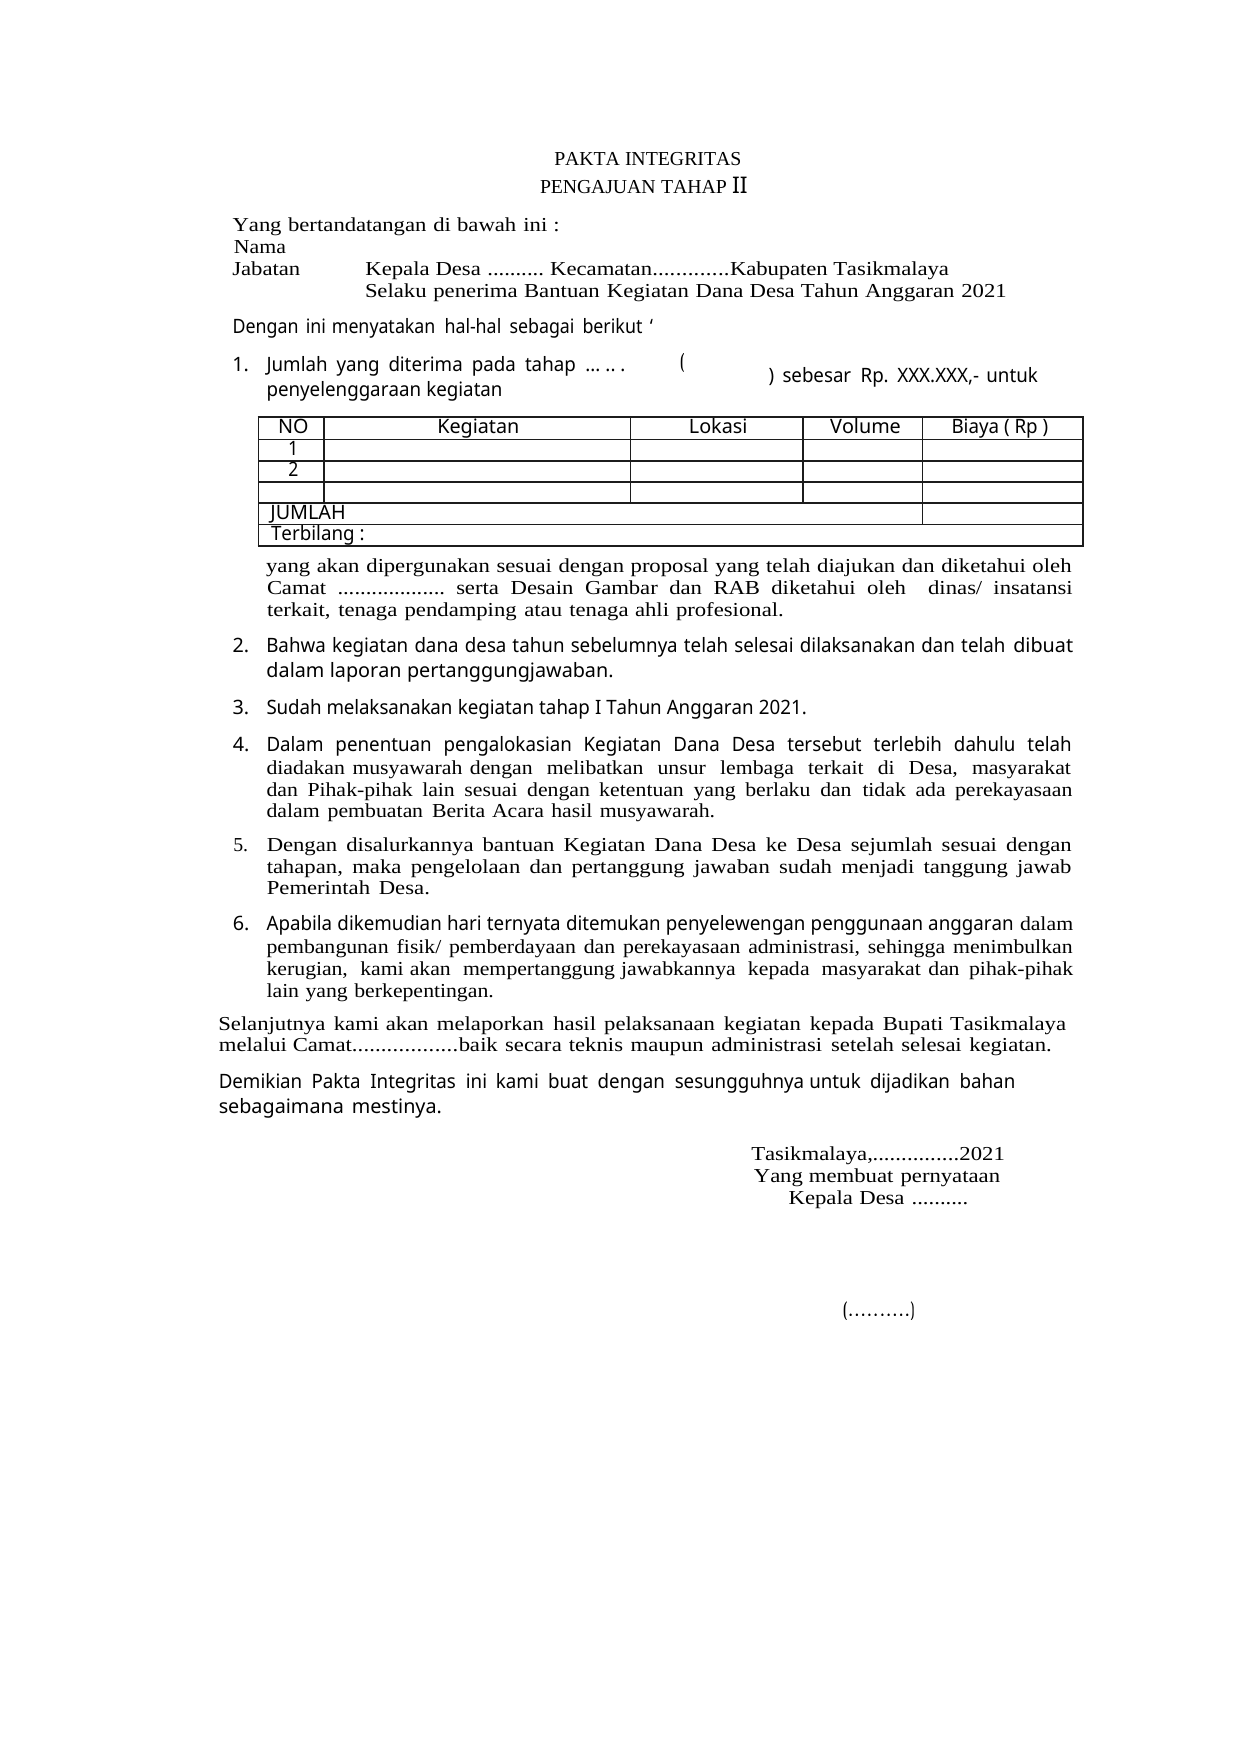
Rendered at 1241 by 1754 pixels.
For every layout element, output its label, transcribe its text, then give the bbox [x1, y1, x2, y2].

table_header Biaya ( Rp ) [923, 418, 1082, 438]
table_cell [325, 440, 630, 460]
text Tasikmalaya, 2021 [751, 1142, 1098, 1164]
list Sudah melaksanakan kegiatan tahap I Tahun Anggaran 2021. [232, 693, 1098, 720]
text Selanjutnya kami akan melaporkan hasil pelaksanaan kegiatan kepada Bupati Tasikmalaya melalui Camat baik secara teknis maupun administrasi setelah selesai kegiatan. [218, 1013, 1072, 1056]
table_cell [259, 483, 323, 502]
table_cell [923, 483, 1082, 502]
text Demikian Pakta Integritas ini kami buat dengan sesungguhnya untuk dijadikan bahan sebagaimana mestinya. [218, 1068, 1098, 1119]
text yang akan dipergunakan sesuai dengan proposal yang telah diajukan dan diketahui oleh Camat ................... serta Desain Gambar dan RAB diketahui oleh dinas/ insatansi terkait, tenaga pendamping atau tenaga ahli profesional. [266, 555, 1073, 620]
text Dengan ini menyatakan hal-hal sebagai berikut ‘ [232, 313, 1098, 340]
text Selaku penerima Bantuan Kegiatan Dana Desa Tahun Anggaran 2021 [365, 280, 1098, 302]
table_cell [923, 504, 1082, 523]
table_cell [631, 462, 802, 481]
table_cell [325, 483, 630, 502]
table_cell [804, 483, 922, 502]
picture [680, 353, 684, 372]
text Jabatan Kepala Desa .......... Kecamatan Kabupaten Tasikmalaya [232, 258, 1098, 280]
table_cell 1 [259, 440, 323, 460]
table_cell [923, 440, 1082, 460]
table_cell [631, 483, 802, 502]
text Yang bertandatangan di bawah ini : [232, 213, 1098, 236]
table_header Lokasi [631, 418, 802, 438]
table_cell [631, 440, 802, 460]
table_cell [804, 440, 922, 460]
list Apabila dikemudian hari ternyata ditemukan penyelewengan penggunaan anggaran dalam pembangunan fisik/ pemberdayaan dan perekayasaan administrasi, sehingga menimbulkan kerugian, kami akan mempertanggung jawabkannya kepada masyarakat dan pihak-pihak lain yang berkepentingan. [233, 910, 1073, 1001]
text ) sebesar Rp. XXX.XXX,- untuk [768, 361, 1098, 388]
table_cell [325, 462, 630, 481]
table_cell Terbilang : [259, 525, 1082, 545]
table_cell [804, 462, 922, 481]
list Jumlah yang diterima pada tahap ... .. . penyelenggaraan kegiatan [232, 351, 684, 402]
table_header Volume [804, 418, 922, 438]
list Dalam penentuan pengalokasian Kegiatan Dana Desa tersebut terlebih dahulu telah diadakan musyawarah dengan melibatkan unsur lembaga terkait di Desa, masyarakat dan Pihak-pihak lain sesuai dengan ketentuan yang berlaku dan tidak ada perekayasaan dalam pembuatan Berita Acara hasil musyawarah. [233, 731, 1073, 822]
table_cell JUMLAH [259, 504, 922, 523]
list Bahwa kegiatan dana desa tahun sebelumnya telah selesai dilaksanakan dan telah dibuat dalam laporan pertanggungjawaban. [232, 632, 1073, 683]
table_cell 2 [259, 462, 323, 481]
picture [843, 1301, 914, 1320]
text Yang membuat pernyataan Kepala Desa .......... [754, 1165, 1003, 1208]
text Nama [234, 236, 1098, 258]
list Dengan disalurkannya bantuan Kegiatan Dana Desa ke Desa sejumlah sesuai dengan tahapan, maka pengelolaan dan pertanggung jawaban sudah menjadi tanggung jawab Pemerintah Desa. [233, 834, 1073, 899]
table_header NO [259, 418, 323, 438]
table_cell [923, 462, 1082, 481]
table_header Kegiatan [325, 418, 630, 438]
